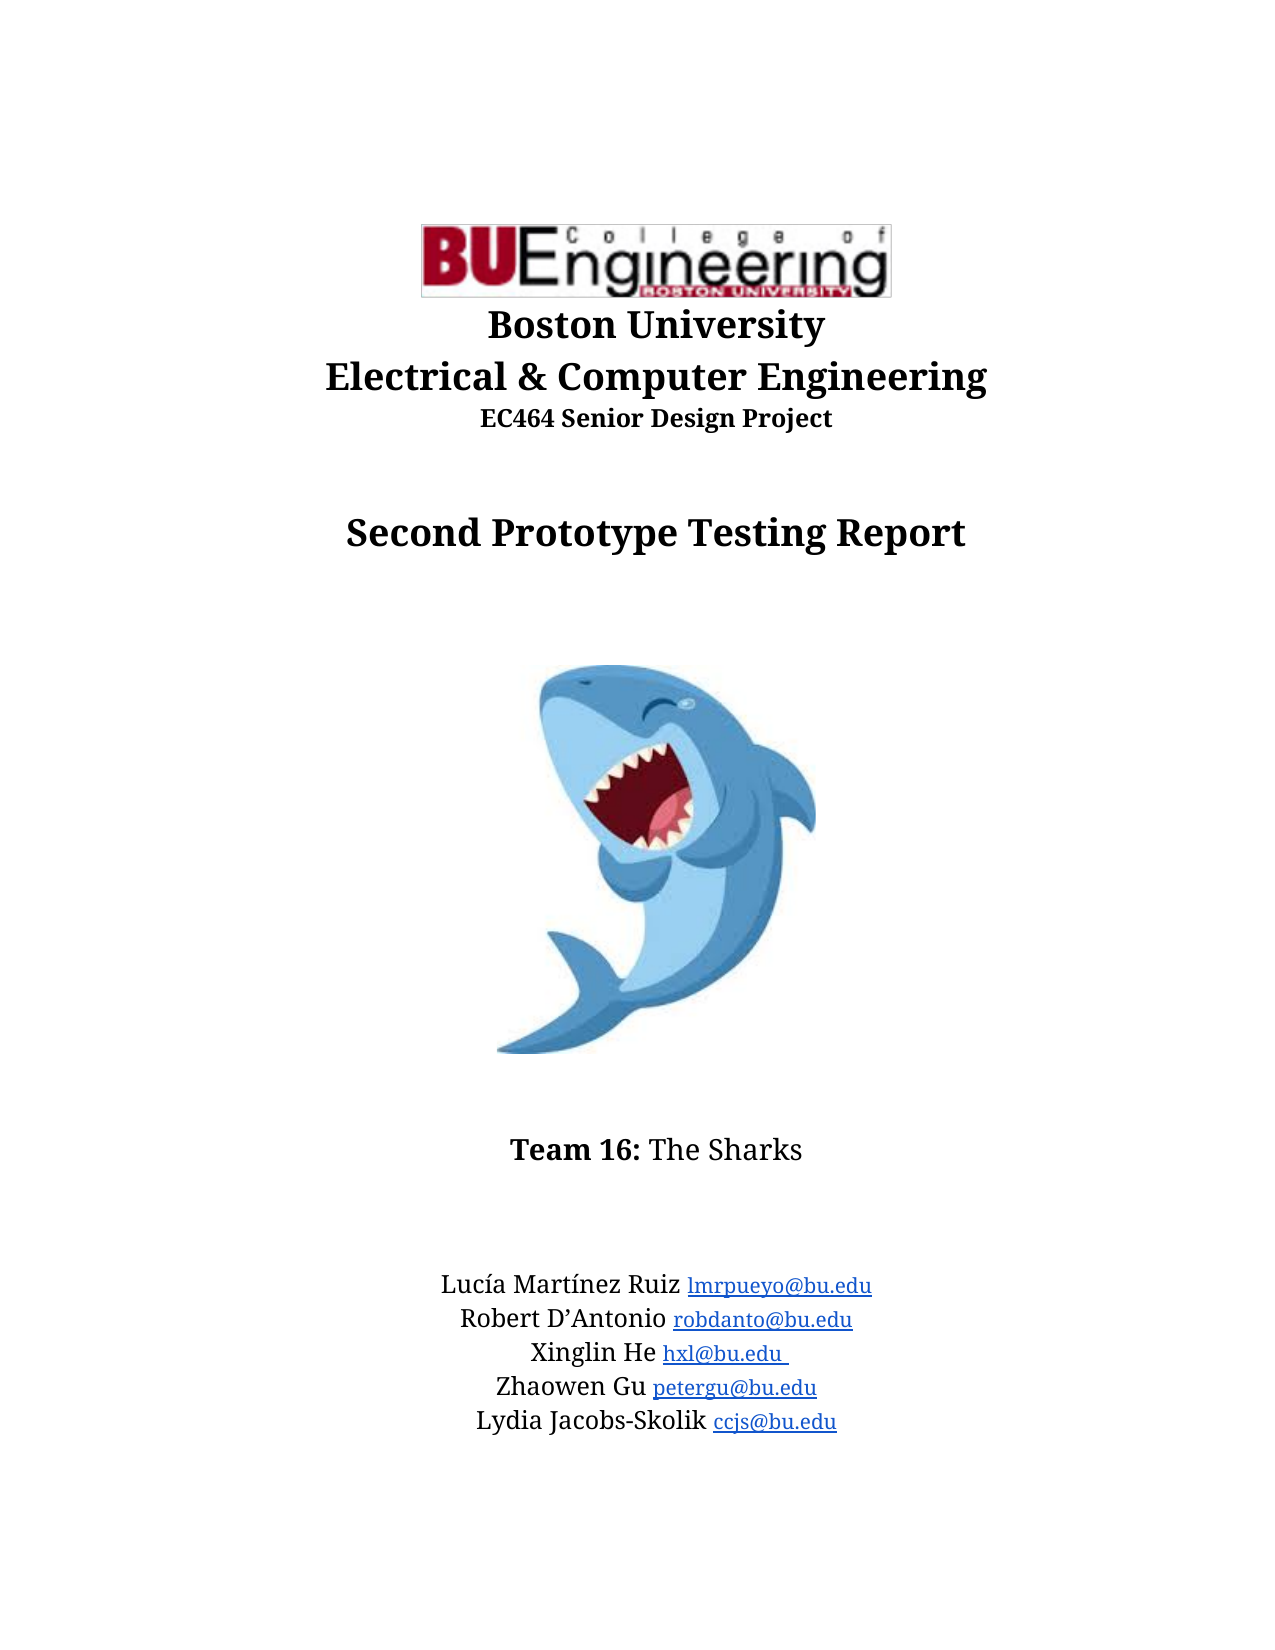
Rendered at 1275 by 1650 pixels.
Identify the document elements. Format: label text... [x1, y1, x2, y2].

title EC464 Senior Design Project [187, 401, 1125, 435]
text Xinglin He hxl@bu.edu [187, 1335, 1125, 1369]
picture [420, 223, 893, 299]
title Electrical & Computer Engineering [187, 350, 1125, 401]
text Lucía Martínez Ruiz lmrpueyo@bu.edu [187, 1267, 1125, 1301]
text Robert D’Antonio robdanto@bu.edu [187, 1301, 1125, 1335]
subtitle Second Prototype Testing Report [187, 507, 1125, 558]
picture [496, 665, 816, 1054]
text Team 16: The Sharks [187, 1130, 1125, 1169]
title Boston University [187, 299, 1125, 350]
text Zhaowen Gu petergu@bu.edu [187, 1369, 1125, 1403]
text Lydia Jacobs-Skolik ccjs@bu.edu [187, 1403, 1125, 1437]
